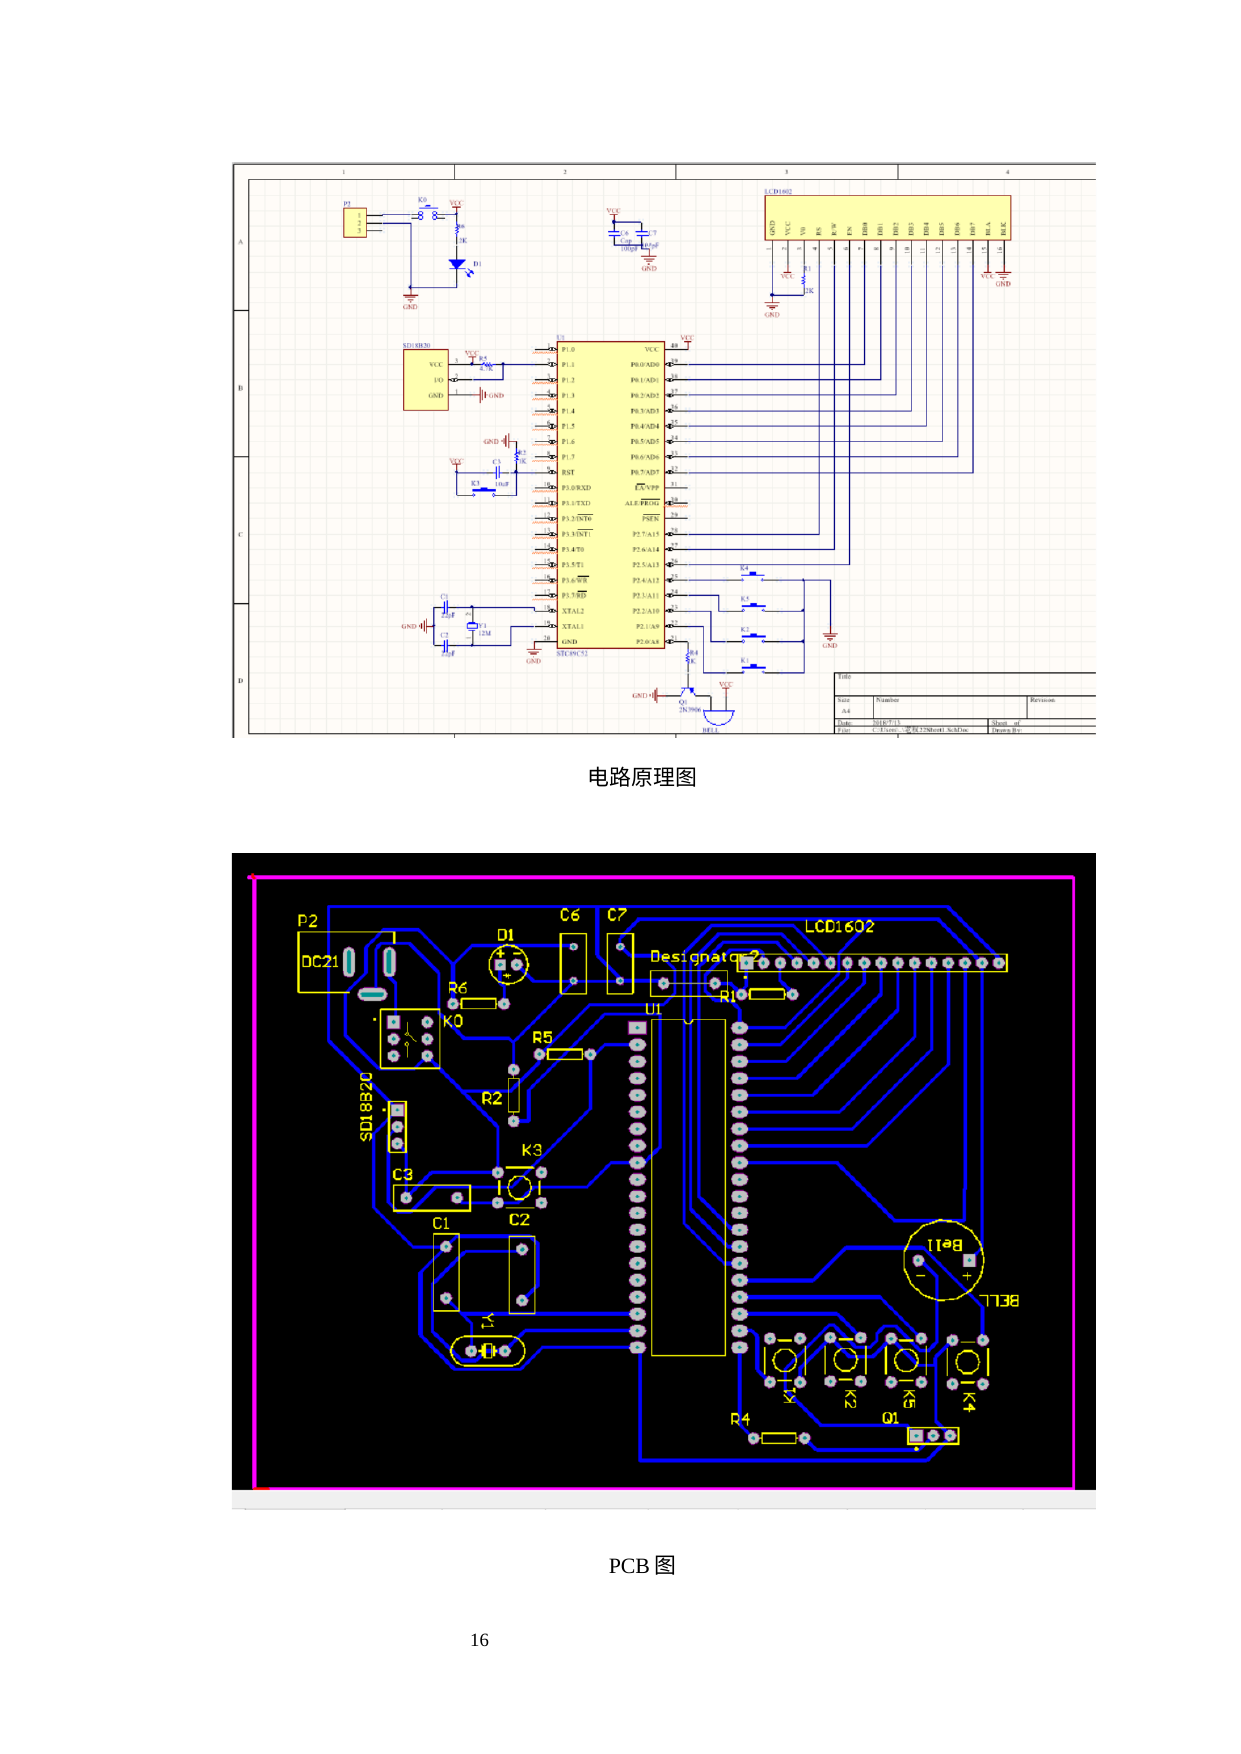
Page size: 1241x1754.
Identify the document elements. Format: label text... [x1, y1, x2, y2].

text PCB图 [187, 1548, 1053, 1581]
text 电路原理图 [187, 759, 1053, 792]
picture [231, 853, 1096, 1510]
picture [231, 162, 1097, 738]
